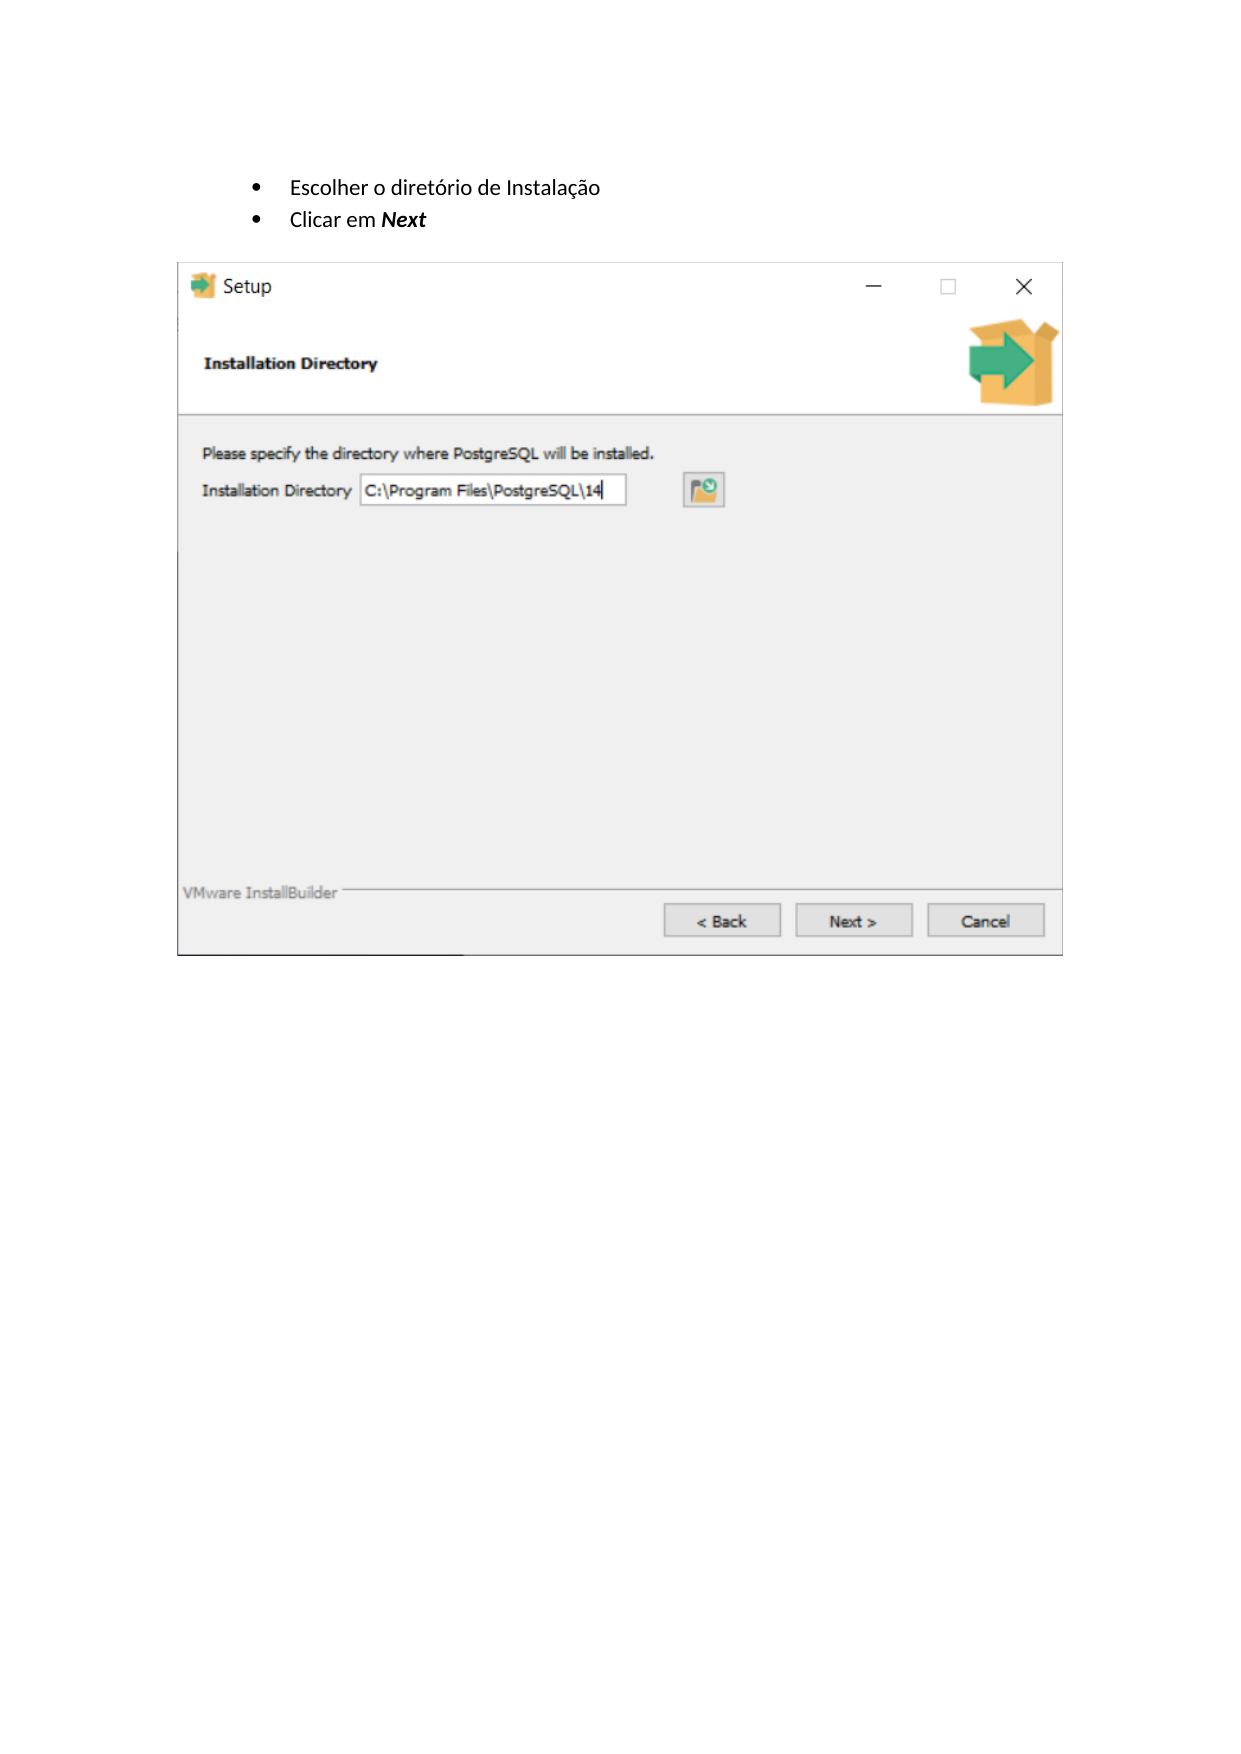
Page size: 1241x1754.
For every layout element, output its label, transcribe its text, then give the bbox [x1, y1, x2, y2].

picture [177, 262, 1063, 956]
list Escolher o diretório de Instalação [252, 173, 1063, 201]
list Clicar em Next [252, 205, 1063, 233]
